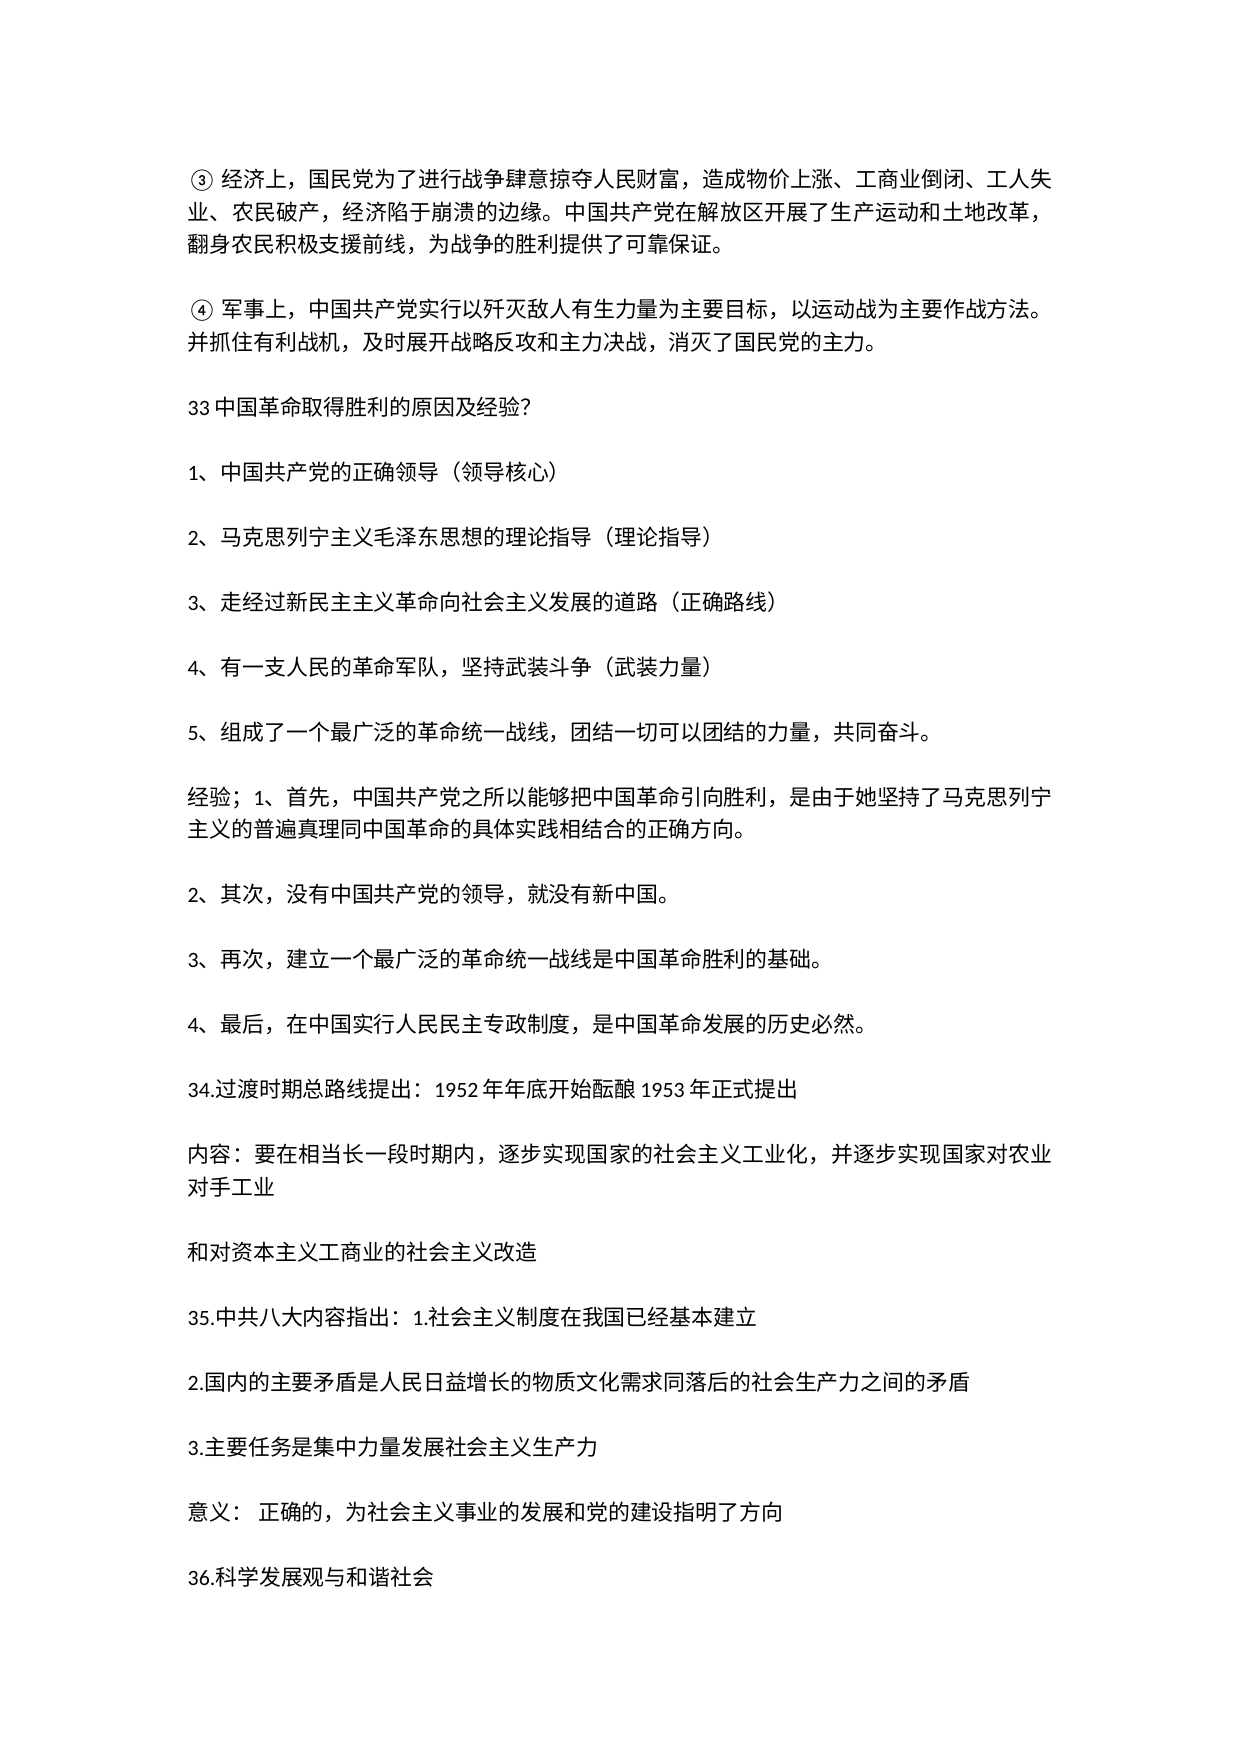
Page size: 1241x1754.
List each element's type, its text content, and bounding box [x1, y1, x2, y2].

text 3、走经过新民主主义革命向社会主义发展的道路（正确路线） [187, 584, 1053, 617]
text 2、其次，没有中国共产党的领导，就没有新中国。 [187, 877, 1053, 909]
text 35.中共八大内容指出：1.社会主义制度在我国已经基本建立 [187, 1299, 1053, 1332]
text 2、马克思列宁主义毛泽东思想的理论指导（理论指导） [187, 519, 1053, 552]
text 4、最后，在中国实行人民民主专政制度，是中国革命发展的历史必然。 [187, 1007, 1053, 1039]
text 1、中国共产党的正确领导（领导核心） [187, 454, 1053, 487]
text ③经济上，国民党为了进行战争肆意掠夺人民财富，造成物价上涨、工商业倒闭、工人失业、农民破产，经济陷于崩溃的边缘。中国共产党在解放区开展了生产运动和土地改革，翻身农民积极支援前线，为战争的胜利提供了可靠保证。 [187, 162, 1053, 259]
text 意义： 正确的，为社会主义事业的发展和党的建设指明了方向 [187, 1494, 1053, 1527]
text 5、组成了一个最广泛的革命统一战线，团结一切可以团结的力量，共同奋斗。 [187, 714, 1053, 747]
text 经验；1、首先，中国共产党之所以能够把中国革命引向胜利，是由于她坚持了马克思列宁主义的普遍真理同中国革命的具体实践相结合的正确方向。 [187, 779, 1053, 844]
text 3、再次，建立一个最广泛的革命统一战线是中国革命胜利的基础。 [187, 942, 1053, 974]
text 34.过渡时期总路线提出：1952年年底开始酝酿1953年正式提出 [187, 1072, 1053, 1104]
text 36.科学发展观与和谐社会 [187, 1559, 1053, 1592]
text 2.国内的主要矛盾是人民日益增长的物质文化需求同落后的社会生产力之间的矛盾 [187, 1364, 1053, 1397]
text 33中国革命取得胜利的原因及经验？ [187, 389, 1053, 422]
text 4、有一支人民的革命军队，坚持武装斗争（武装力量） [187, 649, 1053, 682]
text 3.主要任务是集中力量发展社会主义生产力 [187, 1429, 1053, 1462]
text 内容：要在相当长一段时期内，逐步实现国家的社会主义工业化，并逐步实现国家对农业、对手工业 [187, 1137, 1053, 1202]
text 和对资本主义工商业的社会主义改造 [187, 1234, 1053, 1267]
text ④军事上，中国共产党实行以歼灭敌人有生力量为主要目标，以运动战为主要作战方法。并抓住有利战机，及时展开战略反攻和主力决战，消灭了国民党的主力。 [187, 292, 1053, 357]
